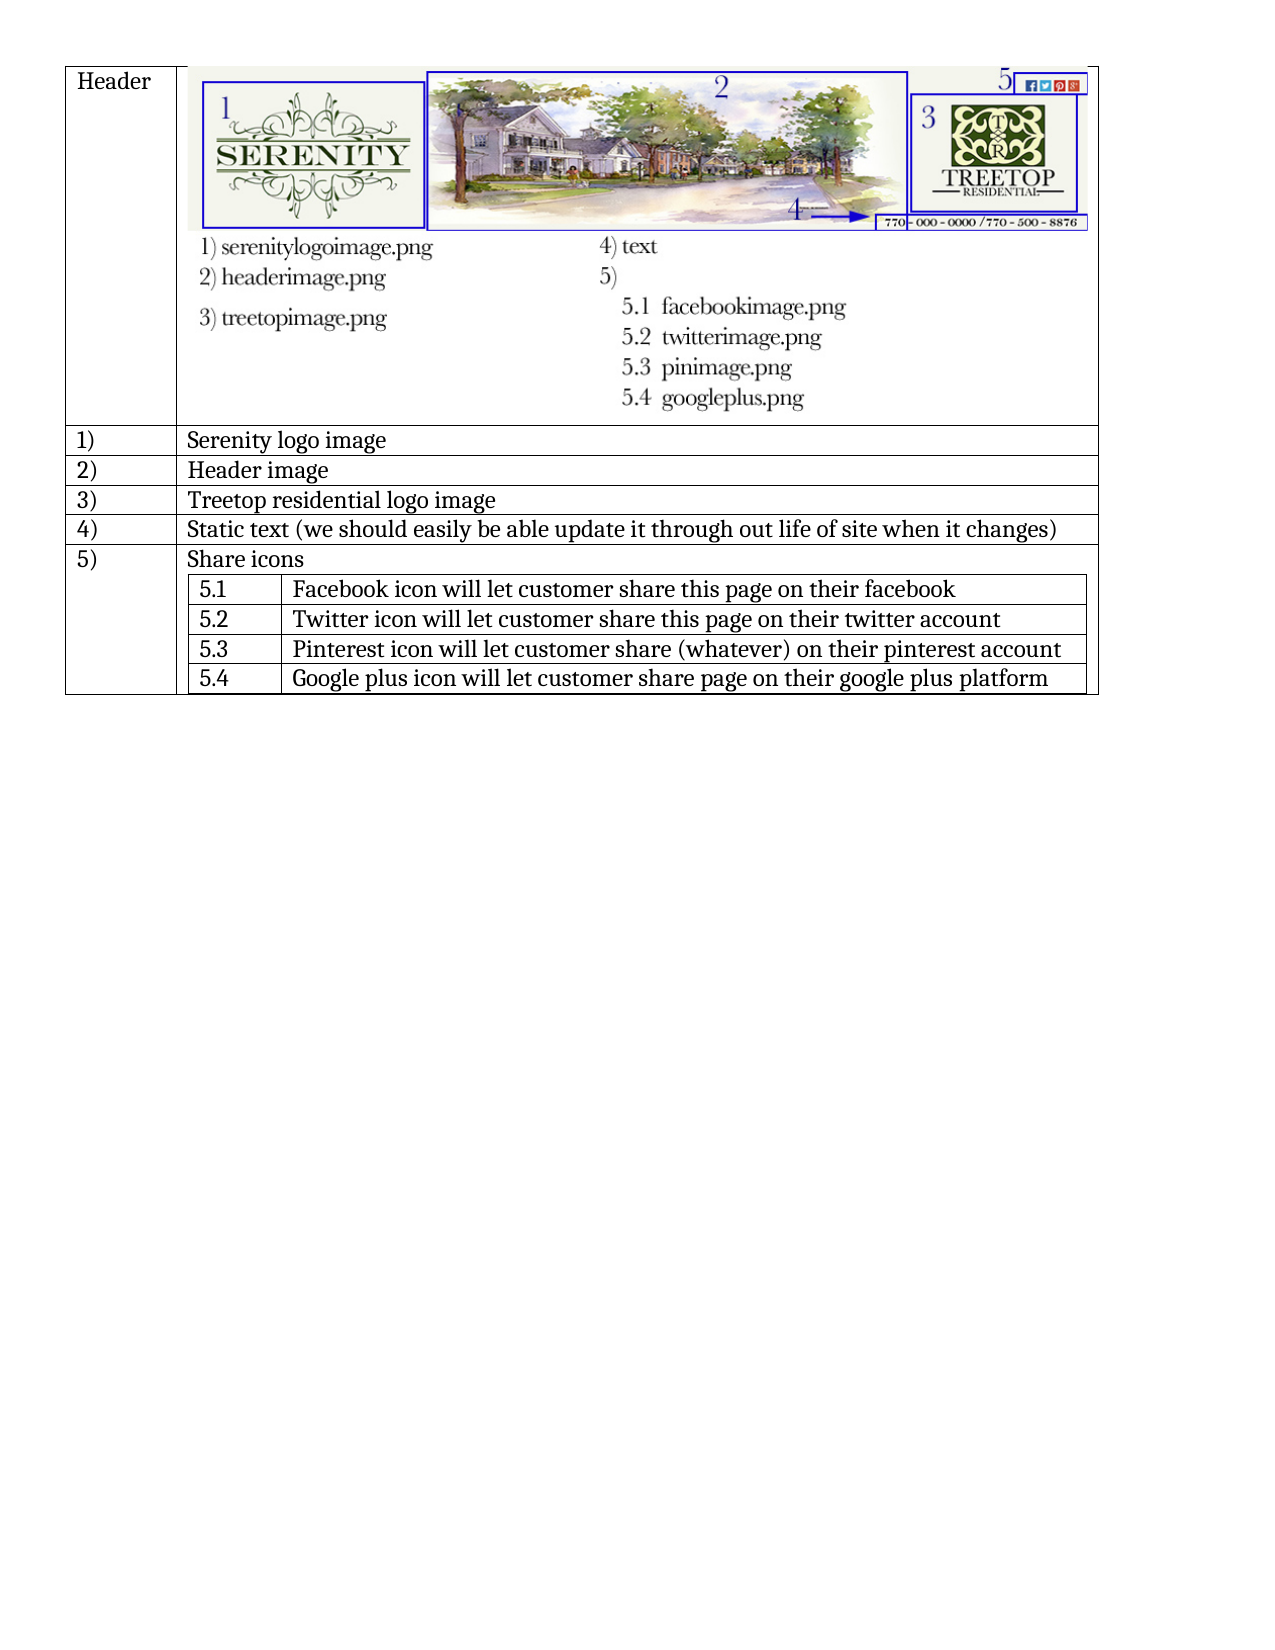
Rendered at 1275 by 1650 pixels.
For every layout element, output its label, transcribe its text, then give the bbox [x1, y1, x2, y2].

picture [187, 66, 1088, 425]
table_cell 2) [66, 456, 176, 484]
table_cell Header image [177, 456, 1098, 484]
table_cell 3) [66, 486, 176, 514]
table_cell Serenity logo image [177, 426, 1098, 455]
table_header [177, 67, 187, 425]
table_cell 5) [66, 545, 176, 694]
table_cell Treetop residential logo image [177, 486, 1098, 514]
table_cell 4) [66, 515, 176, 544]
table_cell 1) [66, 426, 176, 455]
table_header [1088, 67, 1098, 425]
table_cell Static text (we should easily be able update it through out life of site when it changes) [177, 515, 1098, 544]
table_header Header [66, 67, 176, 425]
table_cell Share icons [177, 545, 1098, 694]
